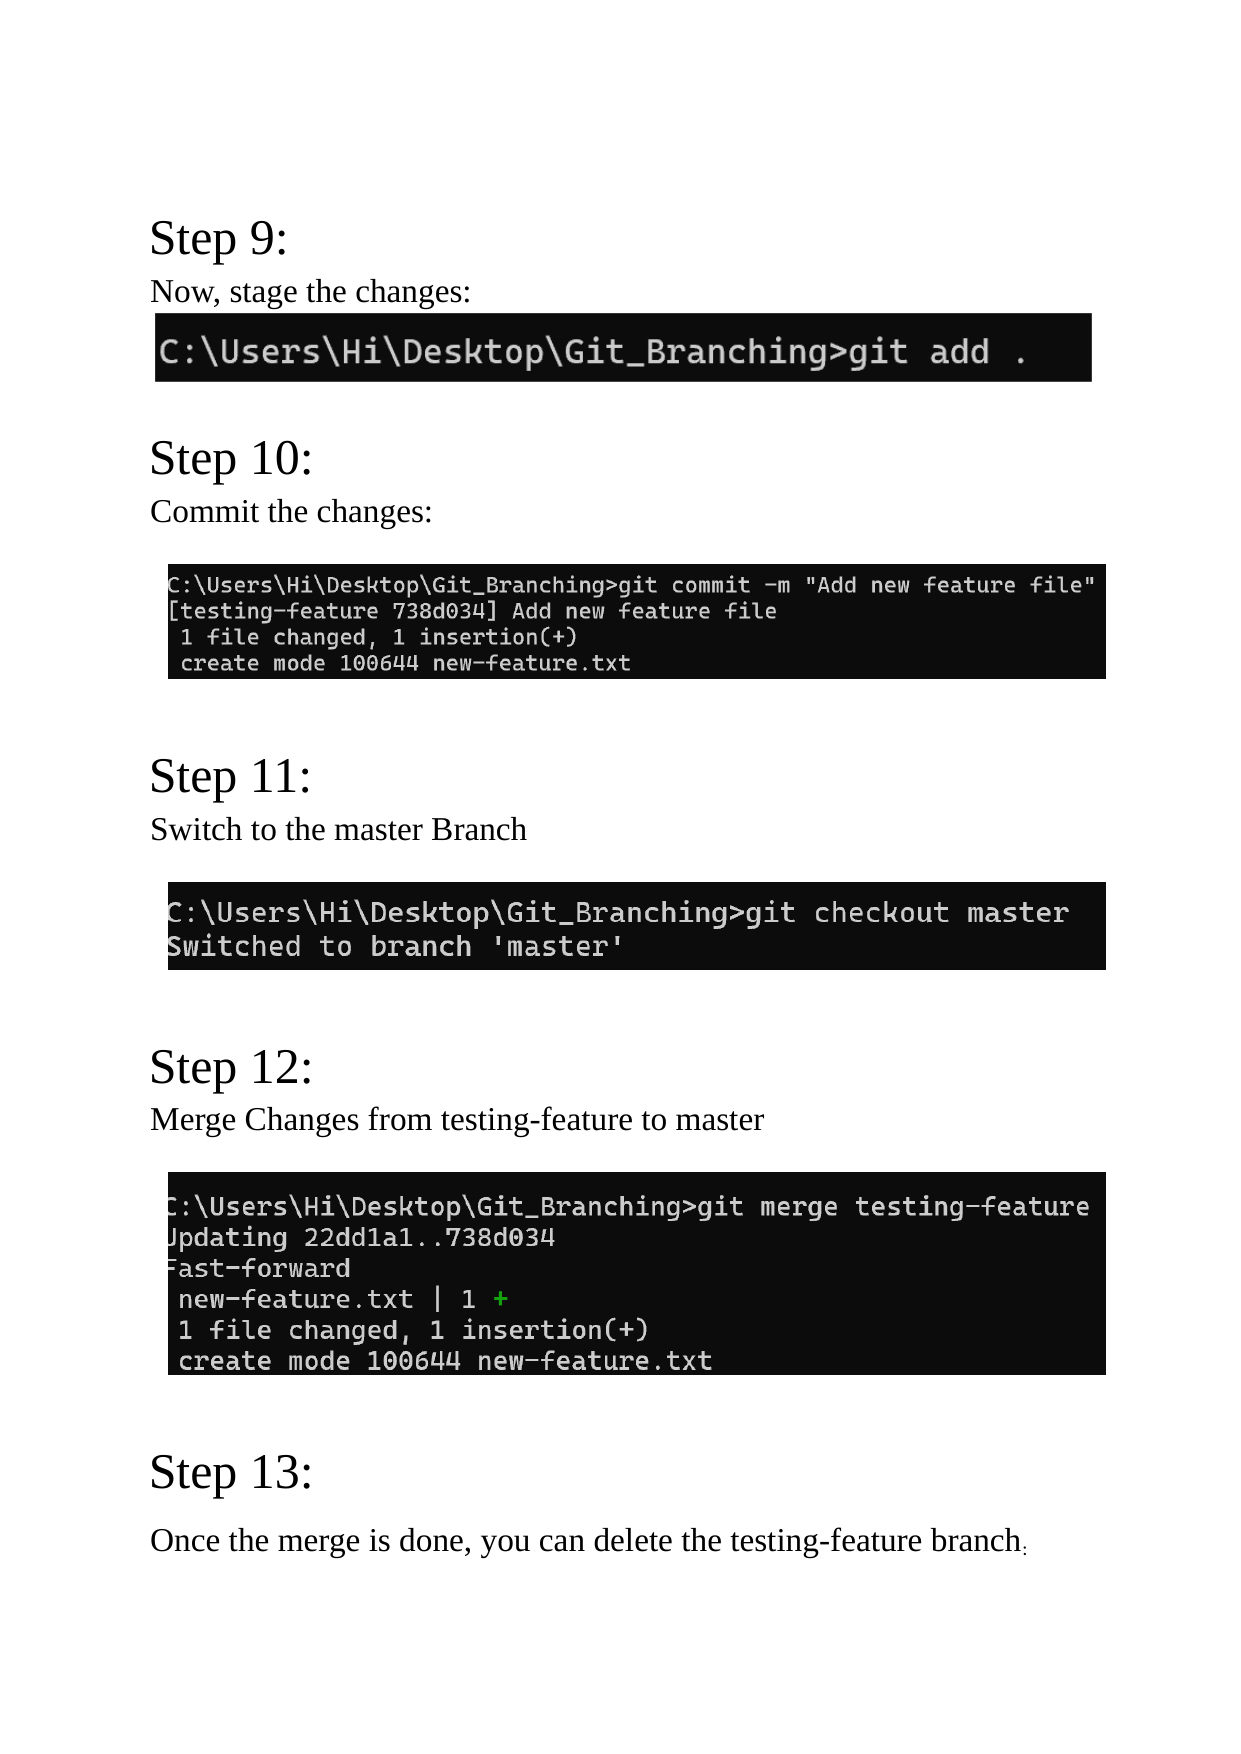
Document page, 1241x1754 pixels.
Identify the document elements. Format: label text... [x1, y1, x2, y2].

text Now, stage the changes: [150, 271, 1092, 309]
text Step 10: [148, 428, 1107, 485]
text Step 11: [148, 746, 1107, 803]
text Step 9: [148, 208, 1107, 265]
text Switch to the master Branch [150, 809, 1092, 848]
picture [166, 562, 1107, 680]
text Once the merge is done, you can delete the testing-feature branch: [150, 1519, 1092, 1560]
picture [166, 1170, 1107, 1376]
text Merge Changes from testing-feature to master [150, 1100, 1092, 1138]
picture [166, 880, 1107, 971]
text Step 12: [148, 1036, 1107, 1094]
text Step 13: [148, 1441, 1107, 1499]
picture [153, 312, 1094, 384]
text Commit the changes: [150, 491, 1092, 529]
